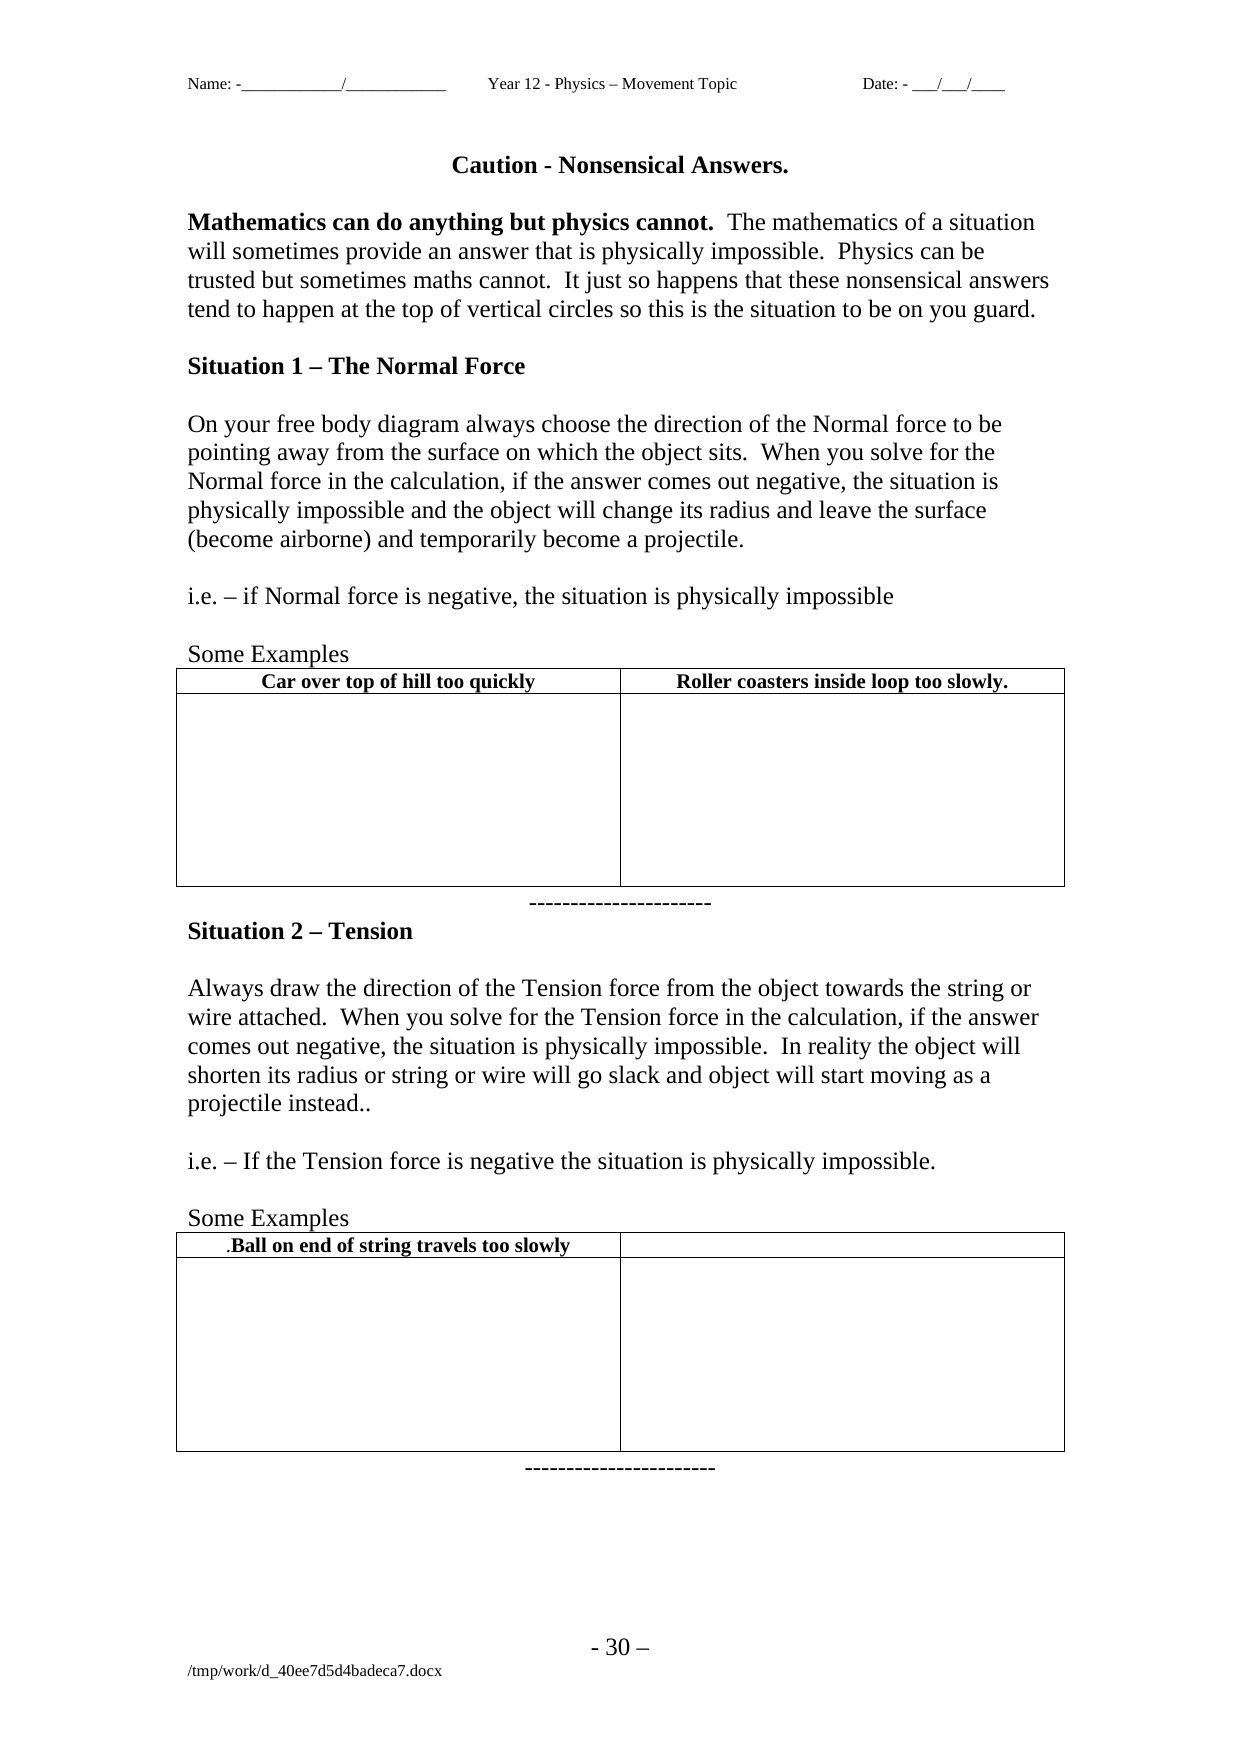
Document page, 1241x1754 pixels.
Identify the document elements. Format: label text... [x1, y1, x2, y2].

text Mathematics can do anything but physics cannot. The mathematics of a situation will sometimes provide an answer that is physically impossible. Physics can be trusted but sometimes maths cannot. It just so happens that these nonsensical answers tend to happen at the top of vertical circles so this is the situation to be on you guard. [187, 207, 1053, 322]
table_cell [177, 1258, 620, 1451]
text ----------------------- [187, 1452, 1053, 1481]
table_header Roller coasters inside loop too slowly. [621, 669, 1064, 693]
text ---------------------- [187, 887, 1053, 916]
text i.e. – if Normal force is negative, the situation is physically impossible [187, 581, 1053, 610]
table_cell [621, 1258, 1064, 1451]
table_header [621, 1233, 1064, 1257]
text Always draw the direction of the Tension force from the object towards the string or wire attached. When you solve for the Tension force in the calculation, if the answer comes out negative, the situation is physically impossible. In reality the object will shorten its radius or string or wire will go slack and object will start moving as a projectile instead.. [187, 973, 1053, 1117]
text i.e. – If the Tension force is negative the situation is physically impossible. [187, 1146, 1053, 1175]
text Some Examples [187, 1203, 1053, 1232]
text Situation 2 – Tension [187, 916, 1053, 945]
table_header .Ball on end of string travels too slowly [177, 1233, 620, 1257]
table_header Car over top of hill too quickly [177, 669, 620, 693]
text On your free body diagram always choose the direction of the Normal force to be pointing away from the surface on which the object sits. When you solve for the Normal force in the calculation, if the answer comes out negative, the situation is physically impossible and the object will change its radius and leave the surface (become airborne) and temporarily become a projectile. [187, 409, 1053, 552]
table_cell [621, 694, 1064, 886]
table_cell [177, 694, 620, 886]
text Situation 1 – The Normal Force [187, 351, 1053, 380]
text Caution - Nonsensical Answers. [187, 150, 1053, 179]
text Some Examples [187, 639, 1053, 667]
